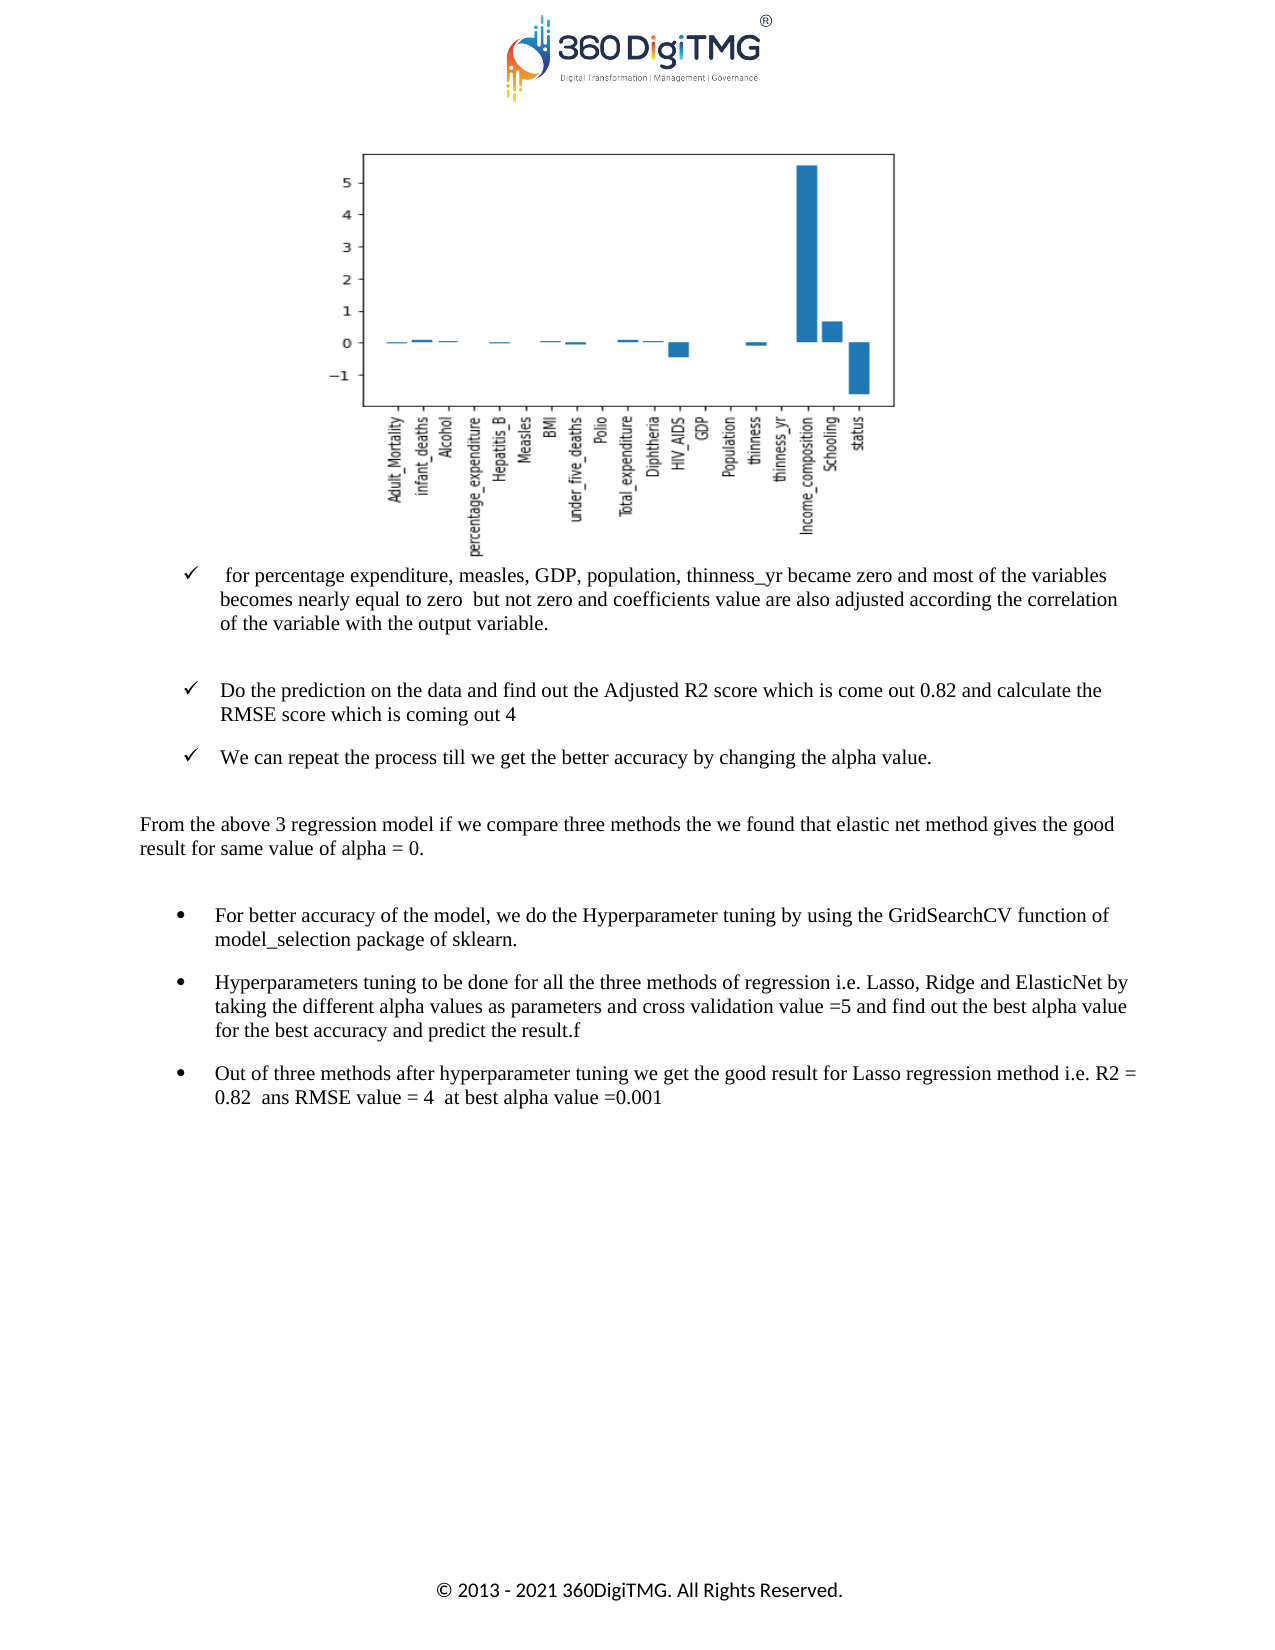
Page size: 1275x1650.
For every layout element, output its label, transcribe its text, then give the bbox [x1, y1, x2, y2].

picture [317, 147, 903, 563]
list Hyperparameters tuning to be done for all the three methods of regression i.e. Lasso, Ridge and ElasticNet by taking the different alpha values as parameters and cross validation value =5 and find out the best alpha value for the best accuracy and predict the result.f [177, 970, 1139, 1042]
text From the above 3 regression model if we compare three methods the we found that elastic net method gives the good result for same value of alpha = 0. [139, 812, 1139, 860]
list For better accuracy of the model, we do the Hyperparameter tuning by using the GridSearchCV function of model_selection package of sklearn. [177, 903, 1139, 951]
list Do the prediction on the data and find out the Adjusted R2 score which is come out 0.82 and calculate the RMSE score which is coming out 4 [182, 678, 1139, 726]
list Out of three methods after hyperparameter tuning we get the good result for Lasso regression method i.e. R2 = 0.82 ans RMSE value = 4 at best alpha value =0.001 [177, 1061, 1139, 1109]
picture [502, 10, 776, 107]
list We can repeat the process till we get the better accuracy by changing the alpha value. [182, 745, 1139, 769]
